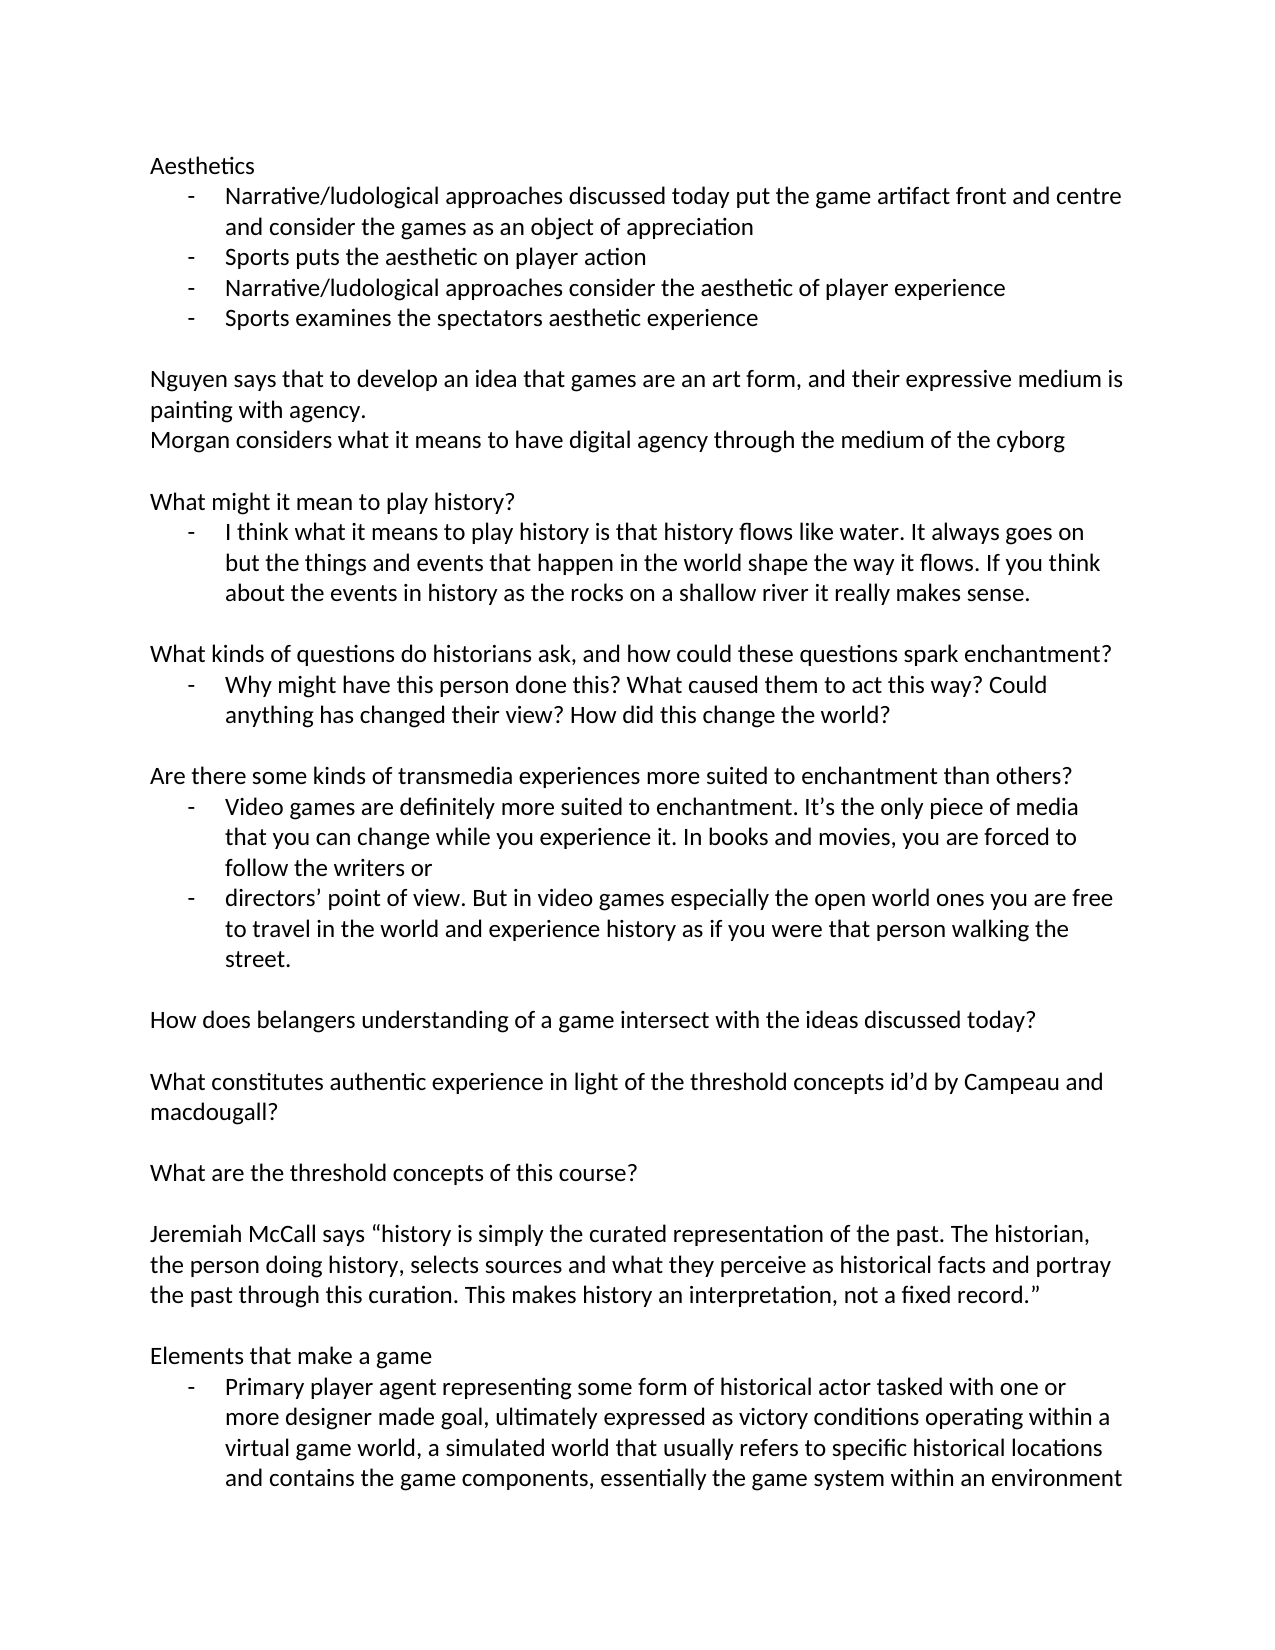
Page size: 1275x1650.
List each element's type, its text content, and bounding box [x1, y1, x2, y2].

text How does belangers understanding of a game intersect with the ideas discussed today? [150, 1004, 1125, 1035]
list Sports puts the aesthetic on player action [187, 242, 1125, 272]
list Video games are definitely more suited to enchantment. It’s the only piece of media that you can change while you experience it. In books and movies, you are forced to follow the writers or [187, 791, 1125, 882]
list Sports examines the spectators aesthetic experience [187, 303, 1125, 333]
text Morgan considers what it means to have digital agency through the medium of the cyborg [150, 425, 1125, 455]
text What might it mean to play history? [150, 486, 1125, 516]
text Nguyen says that to develop an idea that games are an art form, and their expressive medium is painting with agency. [150, 364, 1125, 425]
text Jeremiah McCall says “history is simply the curated representation of the past. The historian, the person doing history, selects sources and what they perceive as historical facts and portray the past through this curation. This makes history an interpretation, not a fixed record.” [150, 1218, 1125, 1310]
list directors’ point of view. But in video games especially the open world ones you are free to travel in the world and experience history as if you were that person walking the street. [187, 882, 1125, 974]
list Narrative/ludological approaches discussed today put the game artifact front and centre and consider the games as an object of appreciation [187, 181, 1125, 242]
text Are there some kinds of transmedia experiences more suited to enchantment than others? [150, 760, 1125, 791]
list Why might have this person done this? What caused them to act this way? Could anything has changed their view? How did this change the world? [187, 669, 1125, 730]
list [187, 1371, 1125, 1493]
list Narrative/ludological approaches consider the aesthetic of player experience [187, 272, 1125, 303]
text Aesthetics [150, 150, 1125, 181]
list I think what it means to play history is that history flows like water. It always goes on but the things and events that happen in the world shape the way it flows. If you think about the events in history as the rocks on a shallow river it really makes sense. [187, 516, 1125, 608]
text What kinds of questions do historians ask, and how could these questions spark enchantment? [150, 638, 1125, 669]
text What are the threshold concepts of this course? [150, 1157, 1125, 1188]
text What constitutes authentic experience in light of the threshold concepts id’d by Campeau and macdougall? [150, 1066, 1125, 1127]
text Elements that make a game [150, 1340, 1125, 1371]
